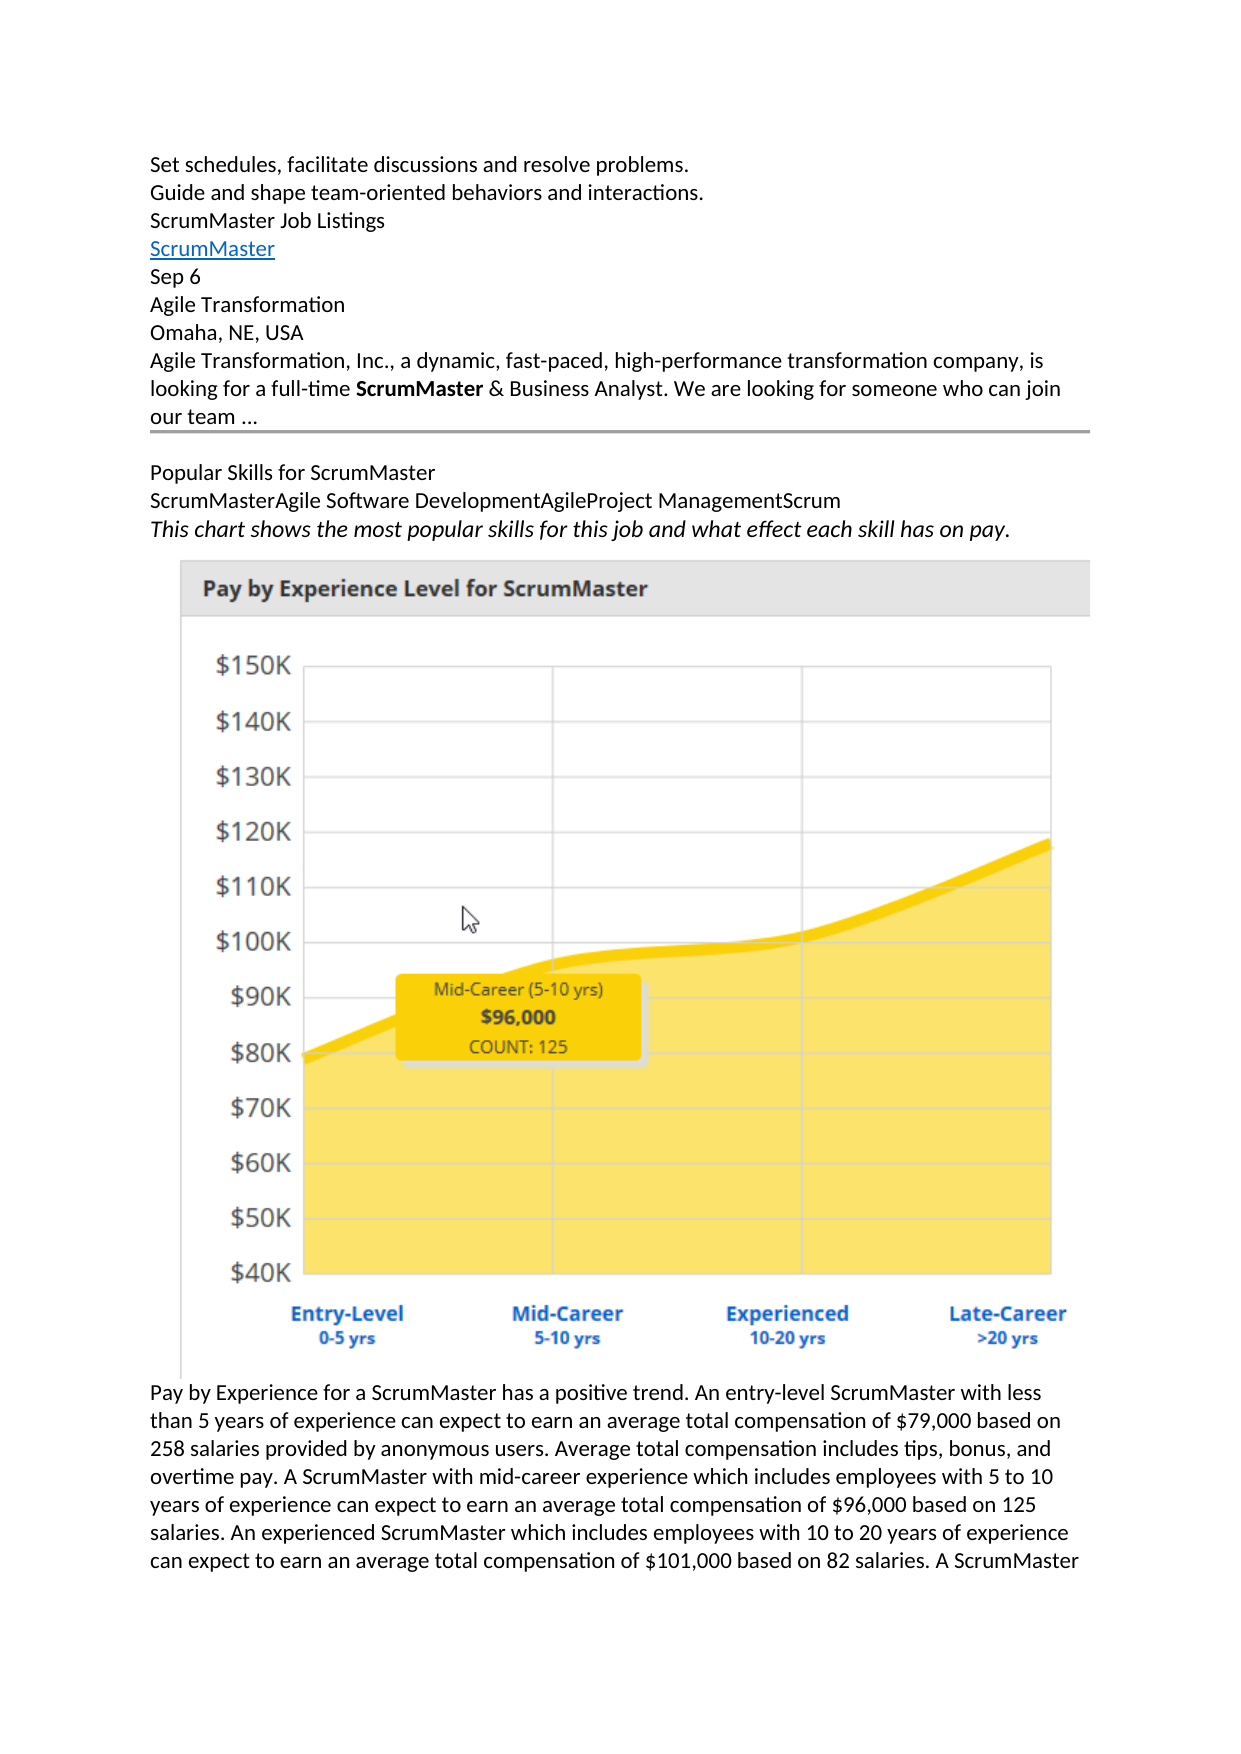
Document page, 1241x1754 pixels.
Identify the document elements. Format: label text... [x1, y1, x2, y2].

text Popular Skills for ScrumMaster [150, 458, 1090, 486]
text This chart shows the most popular skills for this job and what effect each skill has on pay. [150, 514, 1090, 543]
picture [150, 543, 1091, 1379]
text Set schedules, facilitate discussions and resolve problems. [150, 150, 1090, 178]
text Agile Transformation, Inc., a dynamic, fast-paced, high-performance transformation company, is looking for a full-time ScrumMaster & Business Analyst. We are looking for someone who can join our team ... [150, 346, 1090, 430]
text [150, 1379, 1090, 1574]
text ScrumMaster [150, 234, 1090, 262]
text Guide and shape team-oriented behaviors and interactions. [150, 178, 1090, 206]
text Agile Transformation [150, 290, 1090, 318]
text Omaha, NE, USA [150, 318, 1090, 346]
text Sep 6 [150, 262, 1090, 290]
text ScrumMasterAgile Software DevelopmentAgileProject ManagementScrum [150, 486, 1090, 514]
text ScrumMaster Job Listings [150, 206, 1090, 234]
